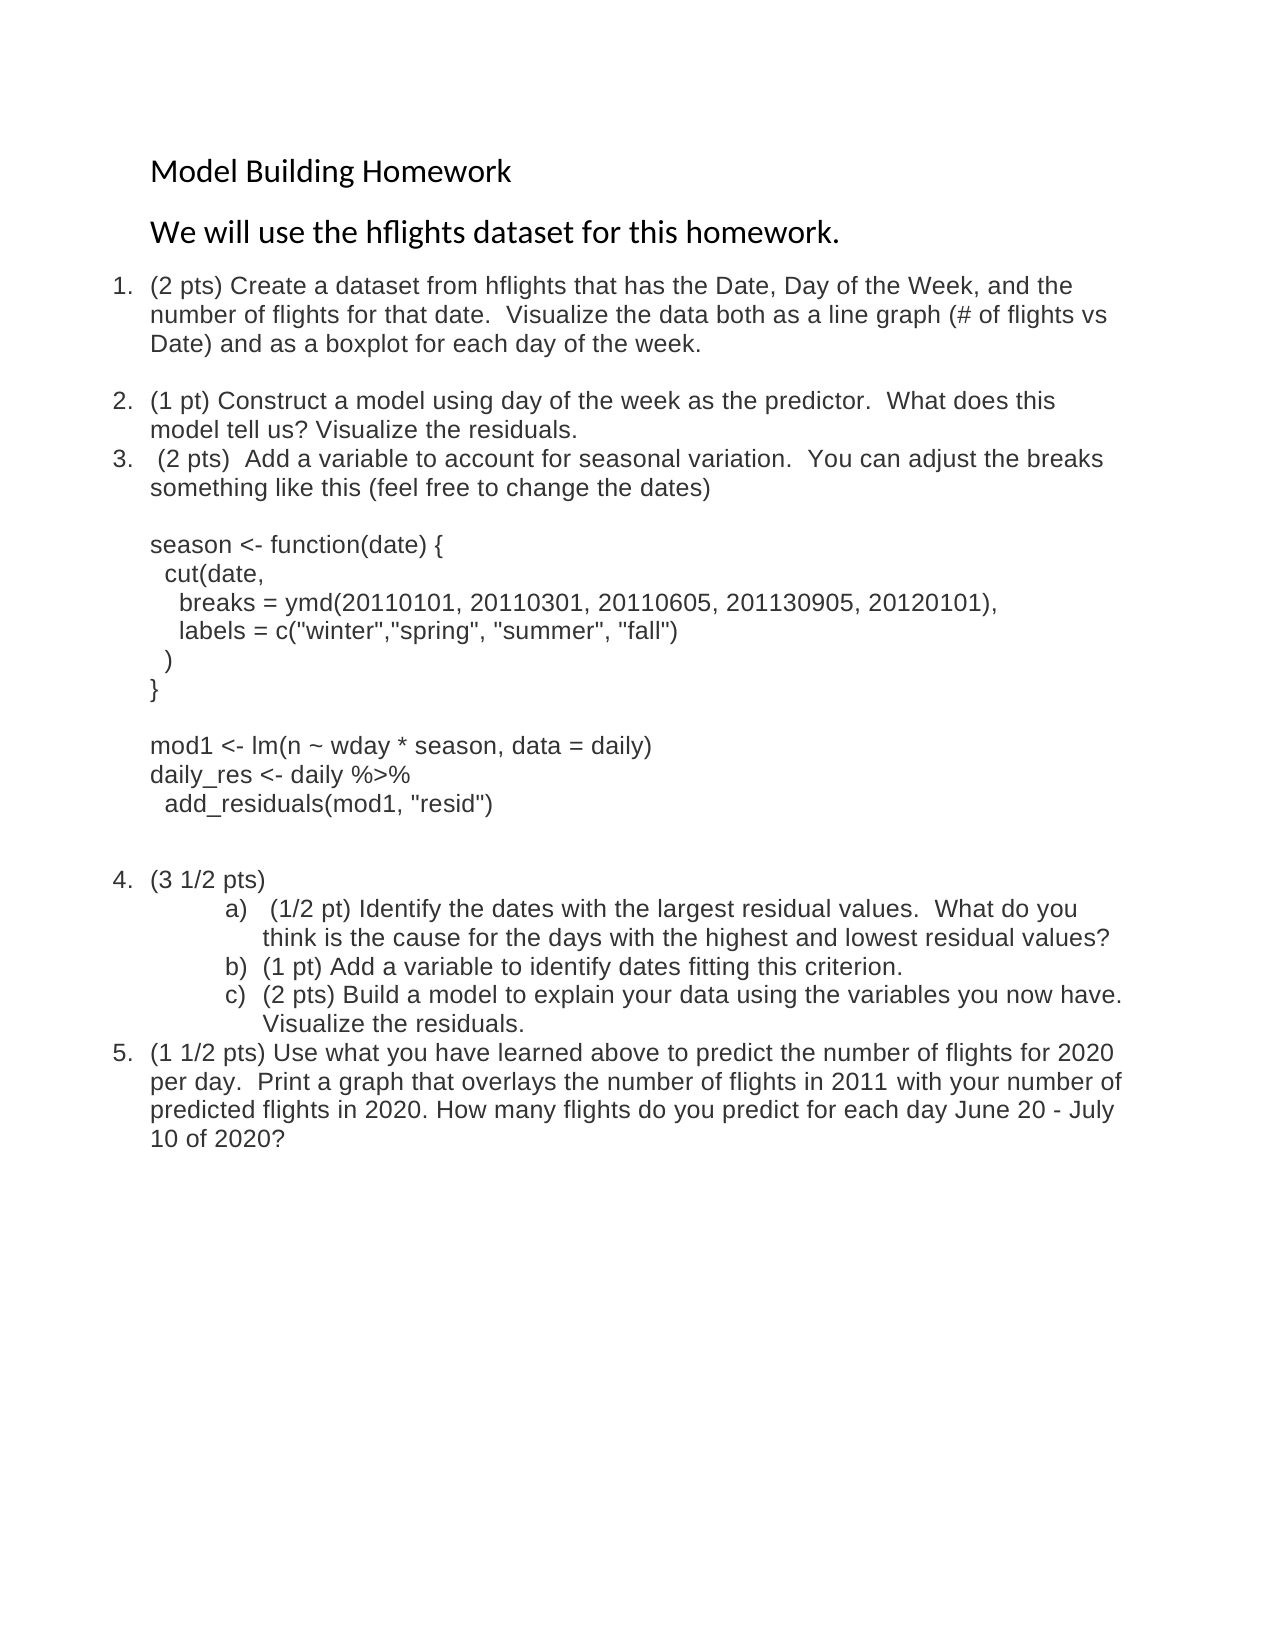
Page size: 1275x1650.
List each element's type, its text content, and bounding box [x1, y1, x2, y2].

text daily_res <- daily %>% [150, 760, 1125, 789]
text } [150, 674, 1125, 702]
text ) [150, 645, 1125, 674]
list (1 1/2 pts) Use what you have learned above to predict the number of flights for 2020 per day. Print a graph that overlays the number of flights in 2011 with your number of predicted flights in 2020. How many flights do you predict for each day June 20 - July 10 of 2020? [112, 1038, 1125, 1153]
list (1/2 pt) Identify the dates with the largest residual values. What do you think is the cause for the days with the highest and lowest residual values? [225, 894, 1125, 951]
list (2 pts) Build a model to explain your data using the variables you now have. Visualize the residuals. [225, 980, 1125, 1038]
text add_residuals(mod1, "resid") [150, 789, 1125, 817]
text cut(date, [150, 559, 1125, 587]
list (2 pts) Add a variable to account for seasonal variation. You can adjust the breaks something like this (feel free to change the dates) [112, 444, 1125, 501]
list (2 pts) Create a dataset from hflights that has the Date, Day of the Week, and the number of flights for that date. Visualize the data both as a line graph (# of flights vs Date) and as a boxplot for each day of the week. [112, 271, 1125, 357]
text breaks = ymd(20110101, 20110301, 20110605, 201130905, 20120101), [150, 587, 1125, 616]
list (1 pt) Add a variable to identify dates fitting this criterion. [225, 951, 1125, 980]
text Model Building Homework [150, 150, 1125, 191]
text mod1 <- lm(n ~ wday * season, data = daily) [150, 731, 1125, 760]
list (1 pt) Construct a model using day of the week as the predictor. What does this model tell us? Visualize the residuals. [112, 386, 1125, 444]
text labels = c("winter","spring", "summer", "fall") [150, 616, 1125, 645]
list (3 1/2 pts) [112, 865, 1125, 894]
text We will use the hflights dataset for this homework. [150, 211, 1125, 251]
text season <- function(date) { [150, 530, 1125, 559]
